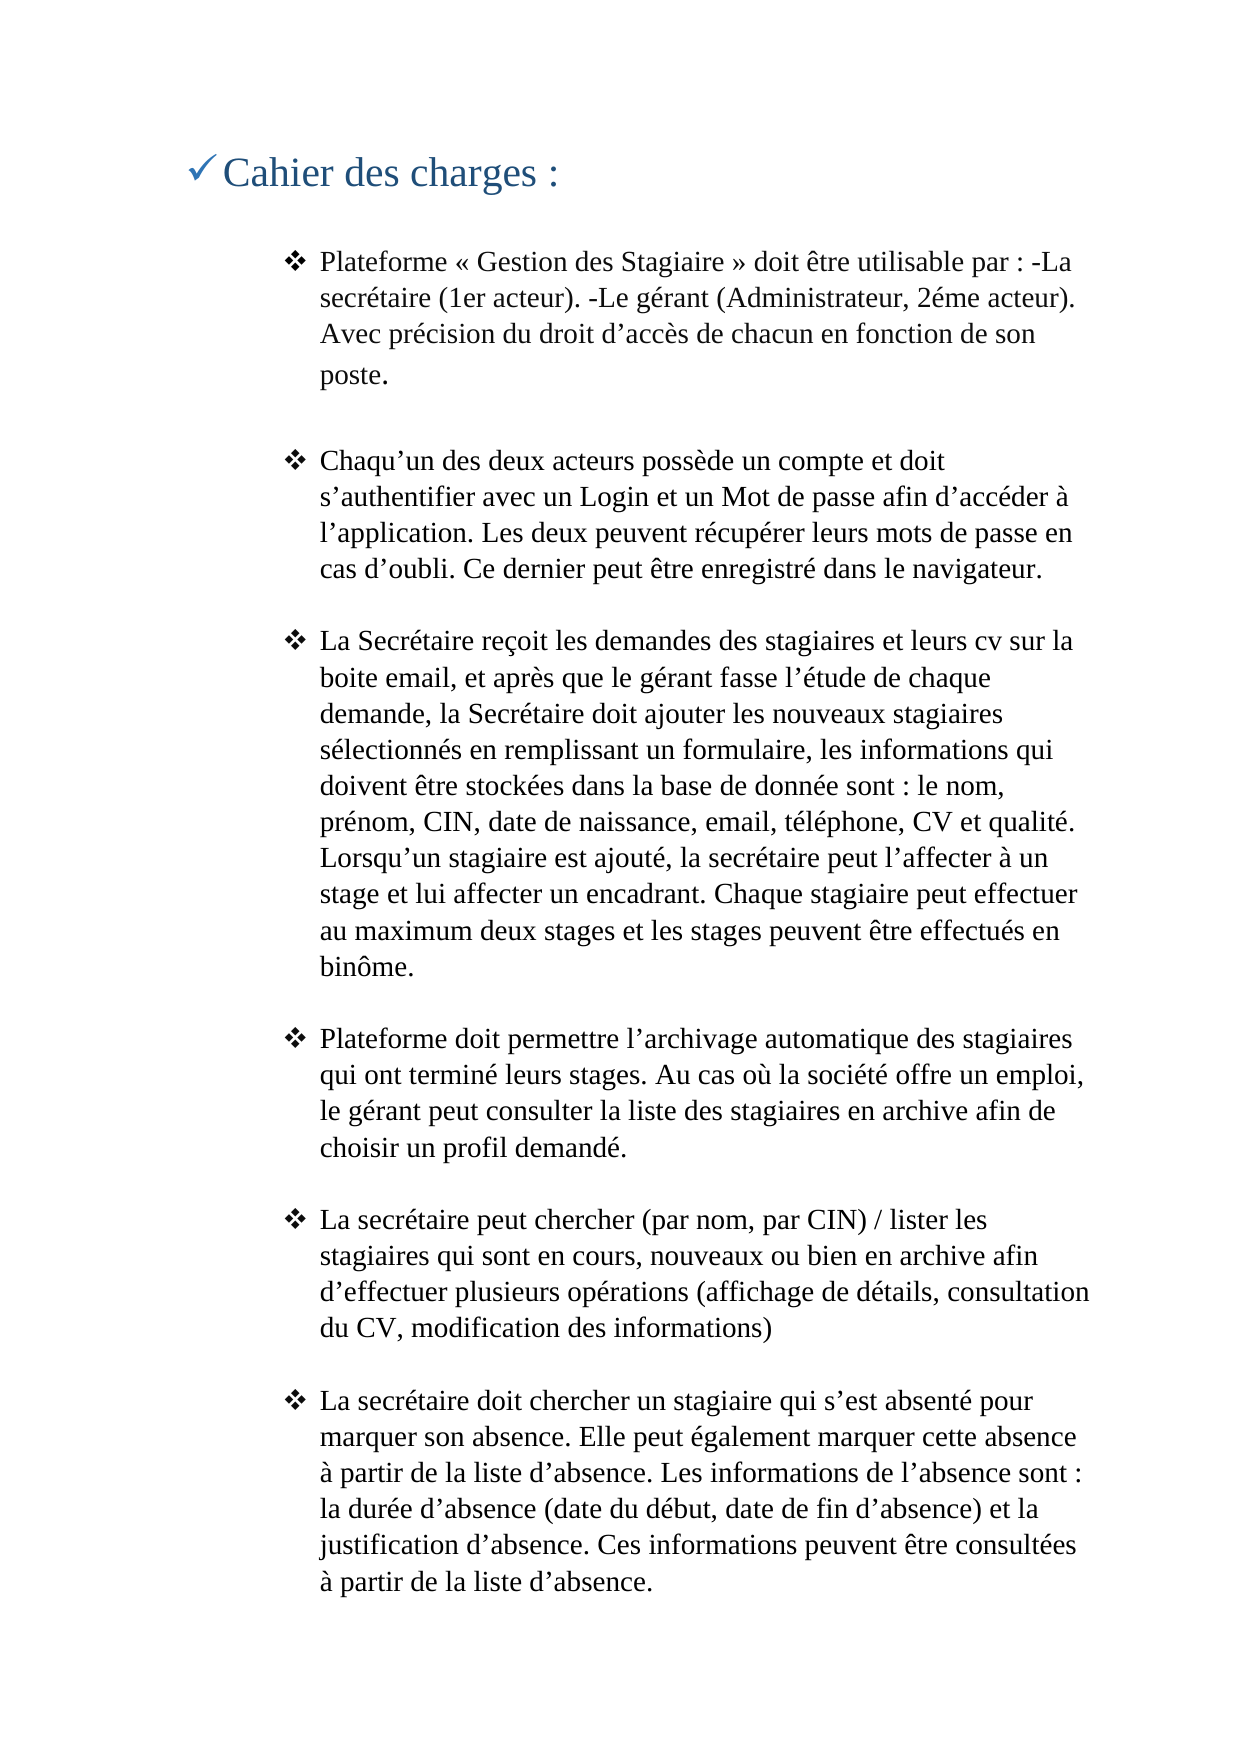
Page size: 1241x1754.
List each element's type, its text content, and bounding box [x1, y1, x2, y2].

list Chaqu’un des deux acteurs possède un compte et doit s’authentifier avec un Login et un Mot de passe afin d’accéder à l’application. Les deux peuvent récupérer leurs mots de passe en cas d’oubli. Ce dernier peut être enregistré dans le navigateur. [282, 443, 1093, 585]
subtitle Cahier des charges : [185, 148, 1093, 196]
list La secrétaire doit chercher un stagiaire qui s’est absenté pour marquer son absence. Elle peut également marquer cette absence à partir de la liste d’absence. Les informations de l’absence sont : la durée d’absence (date du début, date de fin d’absence) et la justification d’absence. Ces informations peuvent être consultées à partir de la liste d’absence. [282, 1383, 1093, 1597]
list La Secrétaire reçoit les demandes des stagiaires et leurs cv sur la boite email, et après que le gérant fasse l’étude de chaque demande, la Secrétaire doit ajouter les nouveaux stagiaires sélectionnés en remplissant un formulaire, les informations qui doivent être stockées dans la base de donnée sont : le nom, prénom, CIN, date de naissance, email, téléphone, CV et qualité. Lorsqu’un stagiaire est ajouté, la secrétaire peut l’affecter à un stage et lui affecter un encadrant. Chaque stagiaire peut effectuer au maximum deux stages et les stages peuvent être effectués en binôme. [282, 623, 1093, 982]
list Plateforme doit permettre l’archivage automatique des stagiaires qui ont terminé leurs stages. Au cas où la société offre un emploi, le gérant peut consulter la liste des stagiaires en archive afin de choisir un profil demandé. [282, 1021, 1093, 1163]
list La secrétaire peut chercher (par nom, par CIN) / lister les stagiaires qui sont en cours, nouveaux ou bien en archive afin d’effectuer plusieurs opérations (affichage de détails, consultation du CV, modification des informations) [282, 1202, 1093, 1344]
subtitle Plateforme « Gestion des Stagiaire » doit être utilisable par : -La secrétaire (1er acteur). -Le gérant (Administrateur, 2éme acteur). Avec précision du droit d’accès de chacun en fonction de son poste. [282, 244, 1093, 393]
